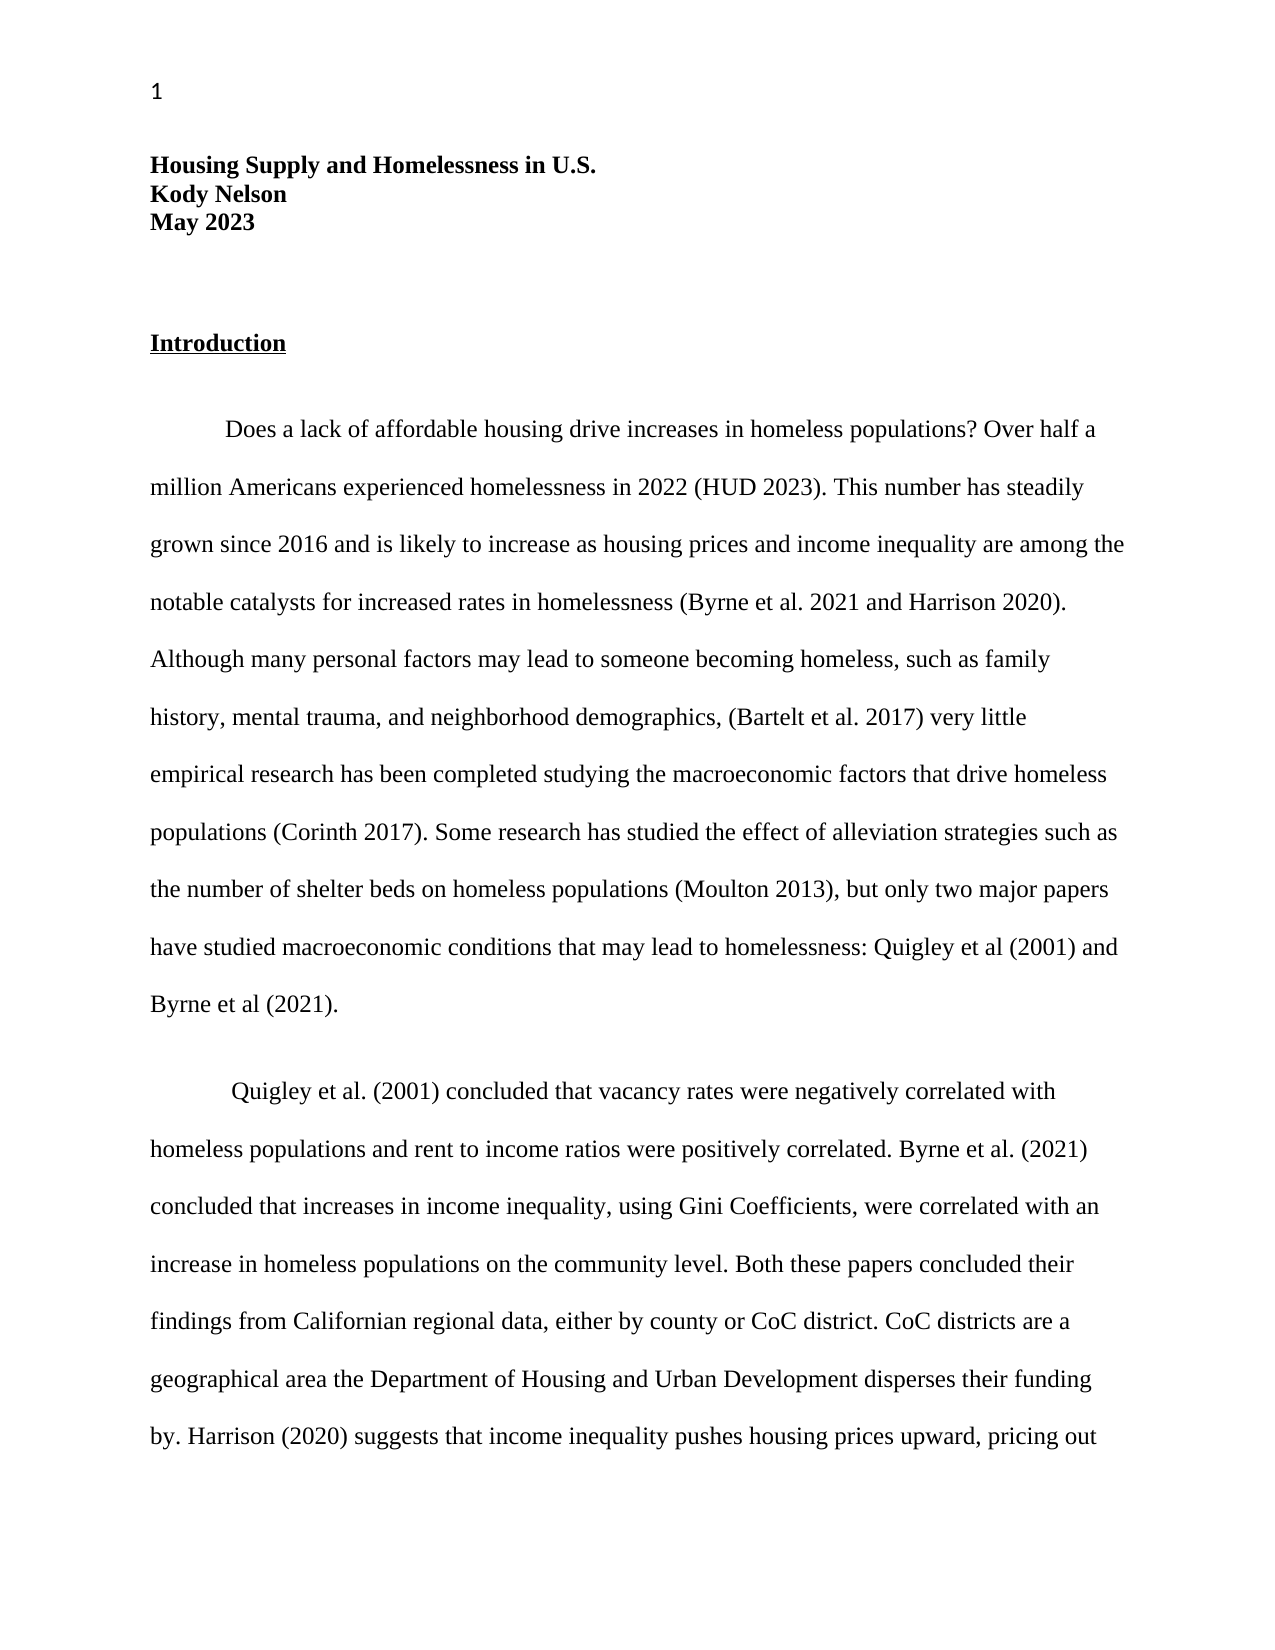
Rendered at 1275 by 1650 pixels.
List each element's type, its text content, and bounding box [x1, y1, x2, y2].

text Kody Nelson [150, 179, 1125, 207]
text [150, 1076, 1125, 1450]
text Does a lack of affordable housing drive increases in homeless populations? Over half a million Americans experienced homelessness in 2022 (HUD 2023). This number has steadily grown since 2016 and is likely to increase as housing prices and income inequality are among the notable catalysts for increased rates in homelessness (Byrne et al. 2021 and Harrison 2020). Although many personal factors may lead to someone becoming homeless, such as family history, mental trauma, and neighborhood demographics, (Bartelt et al. 2017) very little empirical research has been completed studying the macroeconomic factors that drive homeless populations (Corinth 2017). Some research has studied the effect of alleviation strategies such as the number of shelter beds on homeless populations (Moulton 2013), but only two major papers have studied macroeconomic conditions that may lead to homelessness: Quigley et al (2001) and Byrne et al (2021). [150, 414, 1125, 1018]
text Introduction [150, 328, 1125, 357]
text Housing Supply and Homelessness in U.S. [150, 150, 1125, 179]
text May 2023 [150, 207, 1125, 236]
